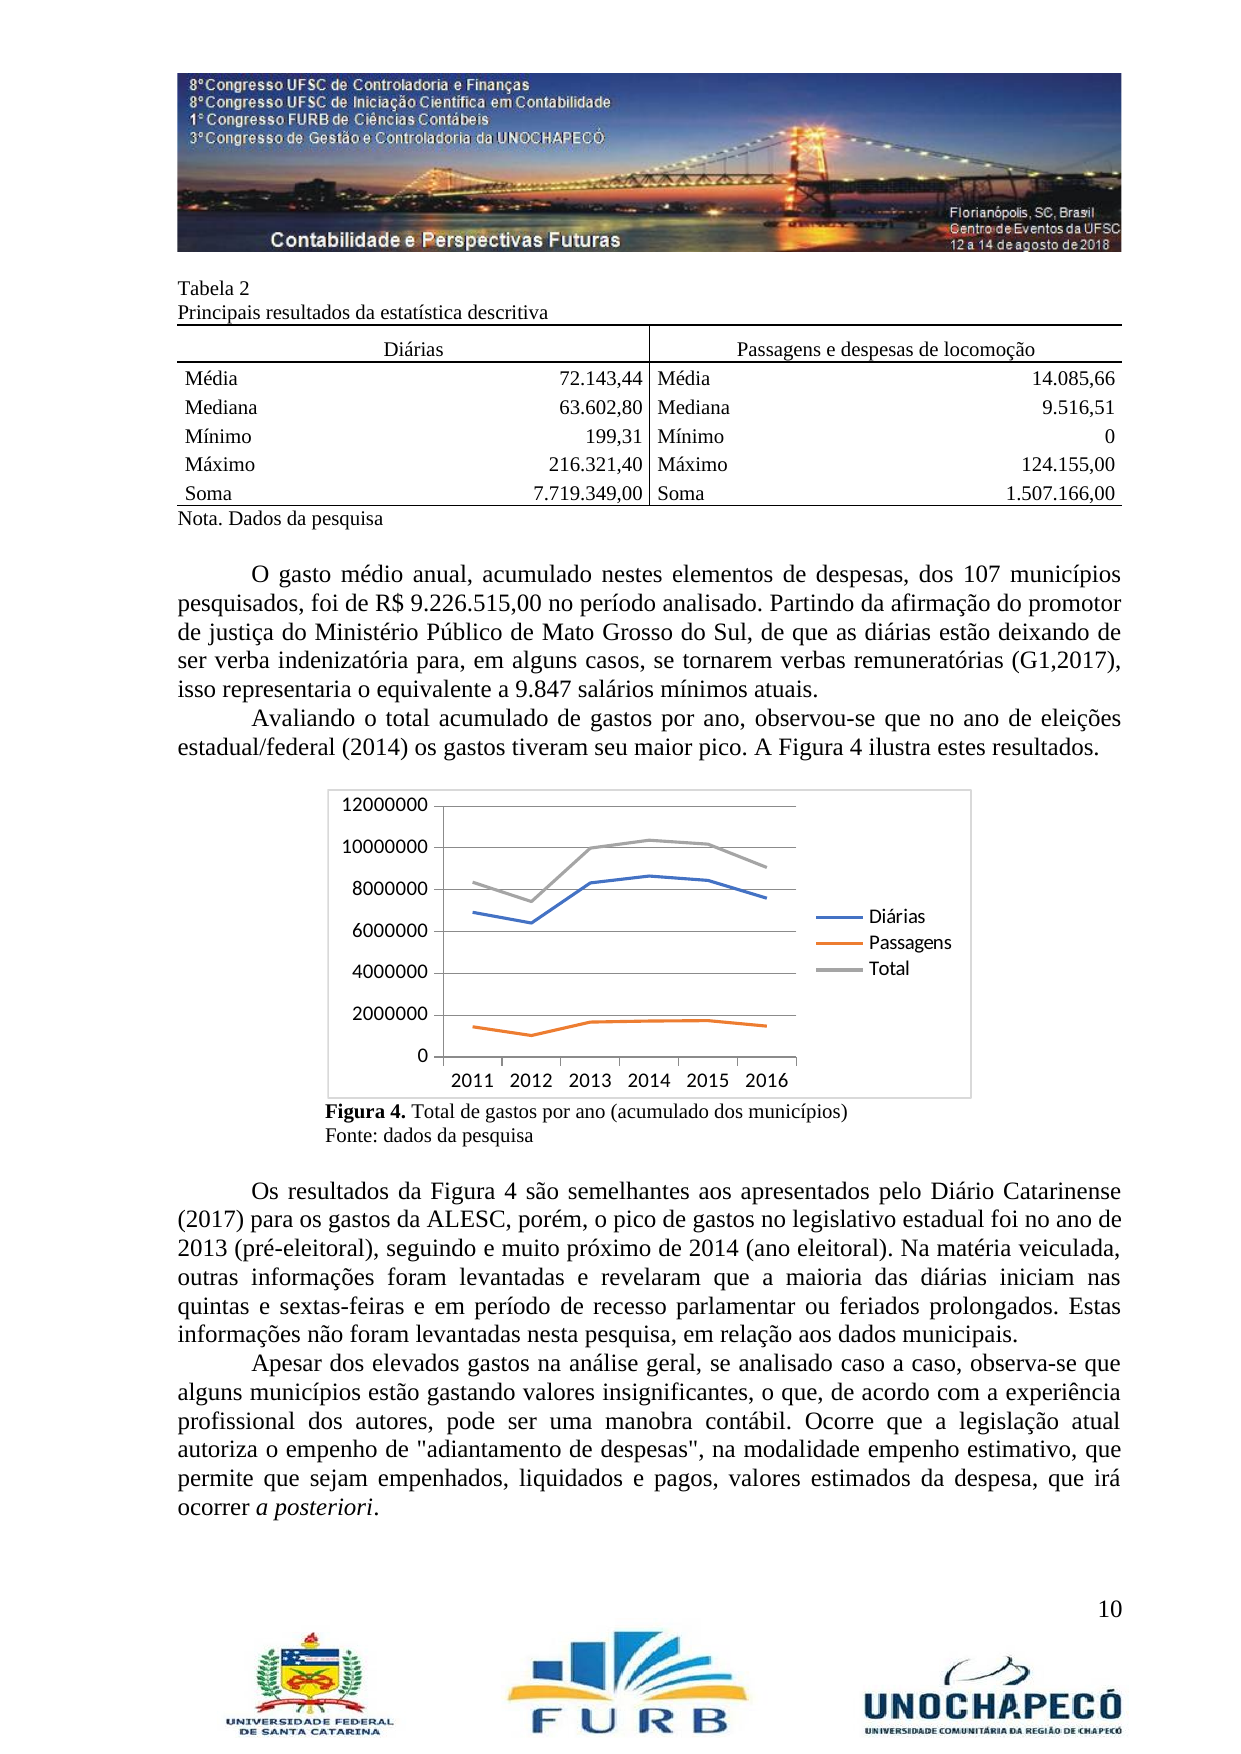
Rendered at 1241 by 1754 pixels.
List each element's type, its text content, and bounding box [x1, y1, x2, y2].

picture [216, 1618, 1130, 1738]
text O gasto médio anual, acumulado nestes elementos de despesas, dos 107 municípios pesquisados, foi de R$ 9.226.515,00 no período analisado. Partindo da afirmação do promotor de justiça do Ministério Público de Mato Grosso do Sul, de que as diárias estão deixando de ser verba indenizatória para, em alguns casos, se tornarem verbas remuneratórias (G1,2017), isso representaria o equivalente a 9.847 salários mínimos atuais. [177, 559, 1122, 703]
table_cell 9.516,51 [886, 390, 1122, 419]
table_cell Média [650, 363, 886, 390]
text Principais resultados da estatística descritiva [162, 300, 1122, 324]
table_cell Soma [177, 476, 413, 505]
table_header Passagens e despesas de locomoção [650, 326, 1122, 361]
text Tabela 2 [162, 276, 1122, 300]
table_cell Mínimo [650, 419, 886, 448]
table_header Diárias [177, 326, 649, 361]
table_cell 1.507.166,00 [886, 476, 1122, 505]
table_cell Máximo [650, 448, 886, 476]
table_cell Mínimo [177, 419, 413, 448]
table_cell Mediana [650, 390, 886, 419]
picture [177, 73, 1122, 252]
table_cell 216.321,40 [414, 448, 649, 476]
text Os resultados da Figura 4 são semelhantes aos apresentados pelo Diário Catarinense (2017) para os gastos da ALESC, porém, o pico de gastos no legislativo estadual foi no ano de 2013 (pré-eleitoral), seguindo e muito próximo de 2014 (ano eleitoral). Na matéria veiculada, outras informações foram levantadas e revelaram que a maioria das diárias iniciam nas quintas e sextas-feiras e em período de recesso parlamentar ou feriados prolongados. Estas informações não foram levantadas nesta pesquisa, em relação aos dados municipais. [177, 1176, 1122, 1348]
table_cell Máximo [177, 448, 413, 476]
text Apesar dos elevados gastos na análise geral, se analisado caso a caso, observa-se que alguns municípios estão gastando valores insignificantes, o que, de acordo com a experiência profissional dos autores, pode ser uma manobra contábil. Ocorre que a legislação atual autoriza o empenho de "adiantamento de despesas", na modalidade empenho estimativo, que permite que sejam empenhados, liquidados e pagos, valores estimados da despesa, que irá ocorrer a posteriori. [177, 1348, 1122, 1521]
table_cell 0 [886, 419, 1122, 448]
table_cell Média [177, 363, 413, 390]
text Fonte: dados da pesquisa [251, 1123, 1122, 1147]
text Figura 4. Total de gastos por ano (acumulado dos municípios) [251, 1099, 1122, 1123]
table_cell 199,31 [414, 419, 649, 448]
table_cell Mediana [177, 390, 413, 419]
table_cell 14.085,66 [886, 363, 1122, 390]
table_cell 124.155,00 [886, 448, 1122, 476]
table_cell 63.602,80 [414, 390, 649, 419]
table_cell 7.719.349,00 [414, 476, 649, 505]
text Avaliando o total acumulado de gastos por ano, observou-se que no ano de eleições estadual/federal (2014) os gastos tiveram seu maior pico. A Figura 4 ilustra estes resultados. [177, 703, 1122, 760]
table_cell Soma [650, 476, 886, 505]
table_cell 72.143,44 [414, 363, 649, 390]
text Nota. Dados da pesquisa [177, 506, 1122, 530]
